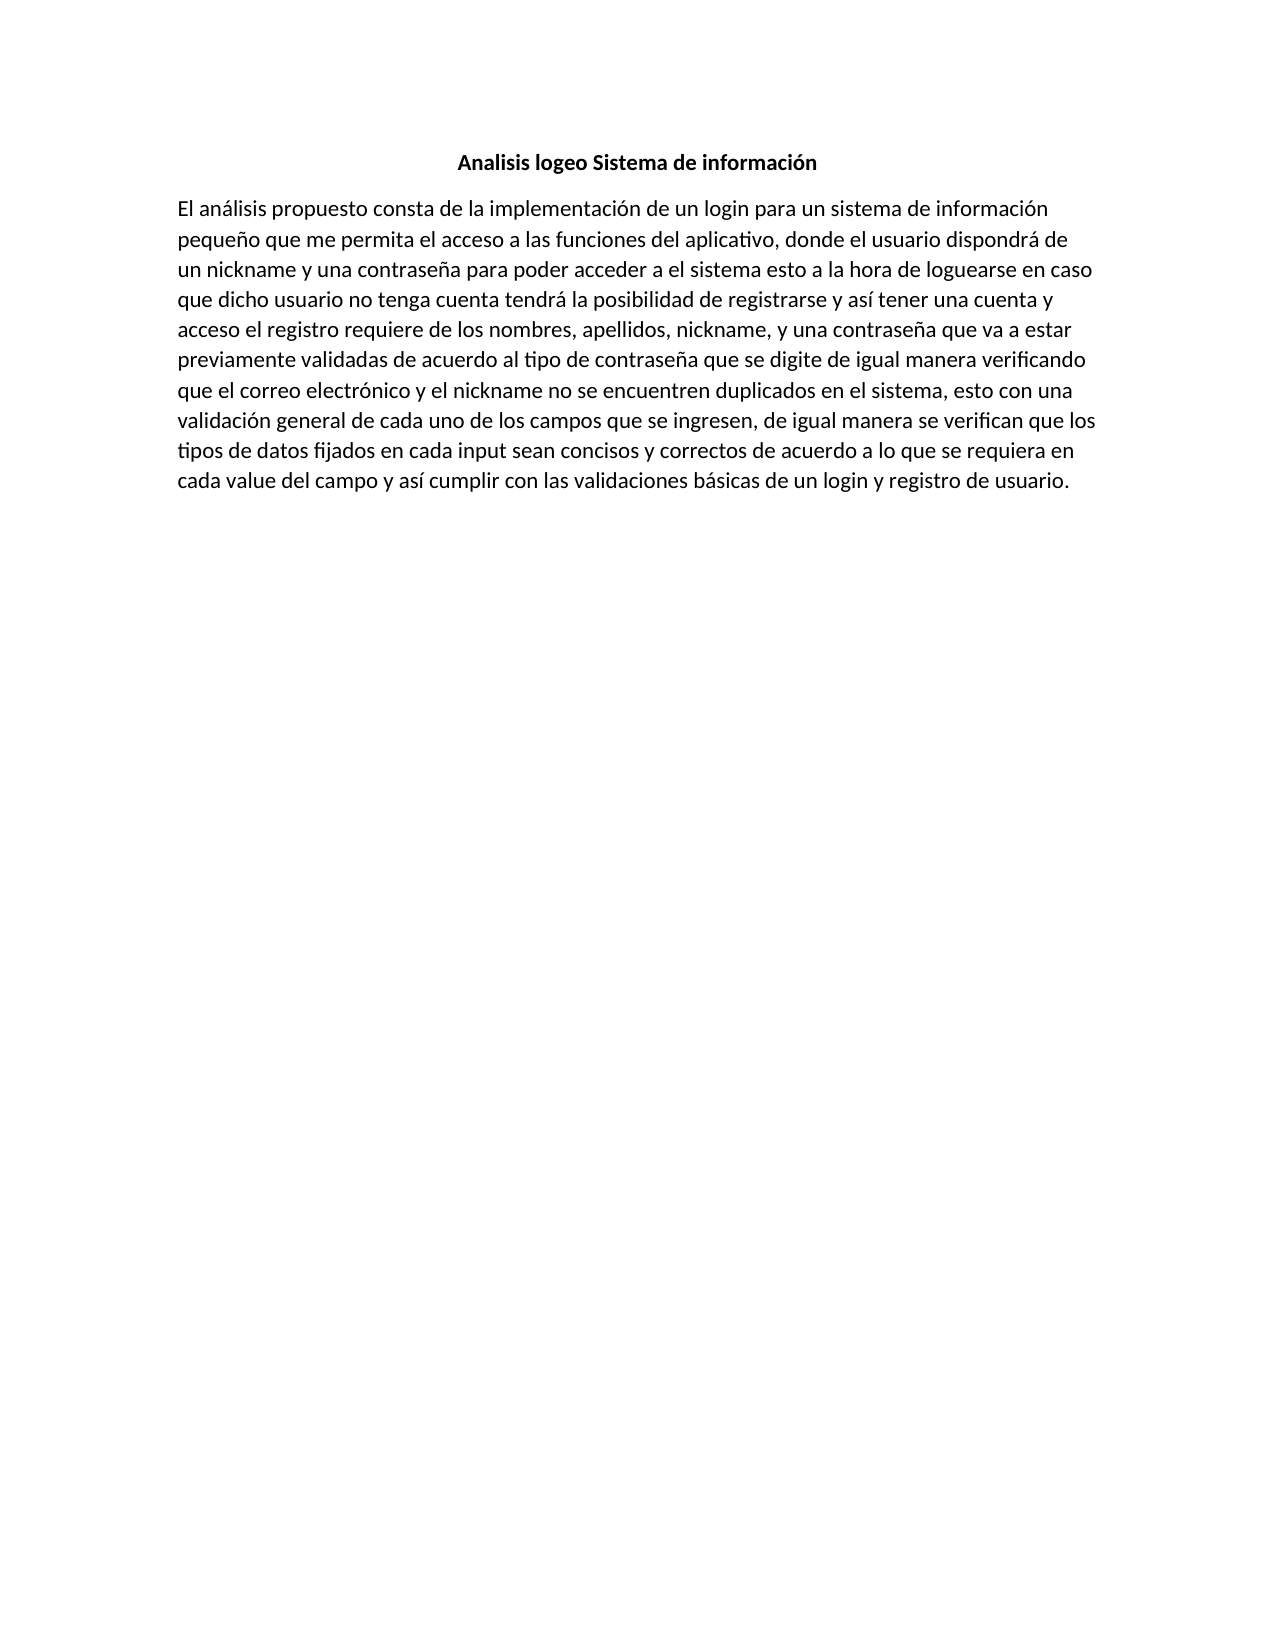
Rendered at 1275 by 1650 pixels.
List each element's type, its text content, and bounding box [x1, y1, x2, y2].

text Analisis logeo Sistema de información [177, 148, 1098, 176]
text El análisis propuesto consta de la implementación de un login para un sistema de información pequeño que me permita el acceso a las funciones del aplicativo, donde el usuario dispondrá de un nickname y una contraseña para poder acceder a el sistema esto a la hora de loguearse en caso que dicho usuario no tenga cuenta tendrá la posibilidad de registrarse y así tener una cuenta y acceso el registro requiere de los nombres, apellidos, nickname, y una contraseña que va a estar previamente validadas de acuerdo al tipo de contraseña que se digite de igual manera verificando que el correo electrónico y el nickname no se encuentren duplicados en el sistema, esto con una validación general de cada uno de los campos que se ingresen, de igual manera se verifican que los tipos de datos fijados en cada input sean concisos y correctos de acuerdo a lo que se requiera en cada value del campo y así cumplir con las validaciones básicas de un login y registro de usuario. [177, 194, 1098, 494]
